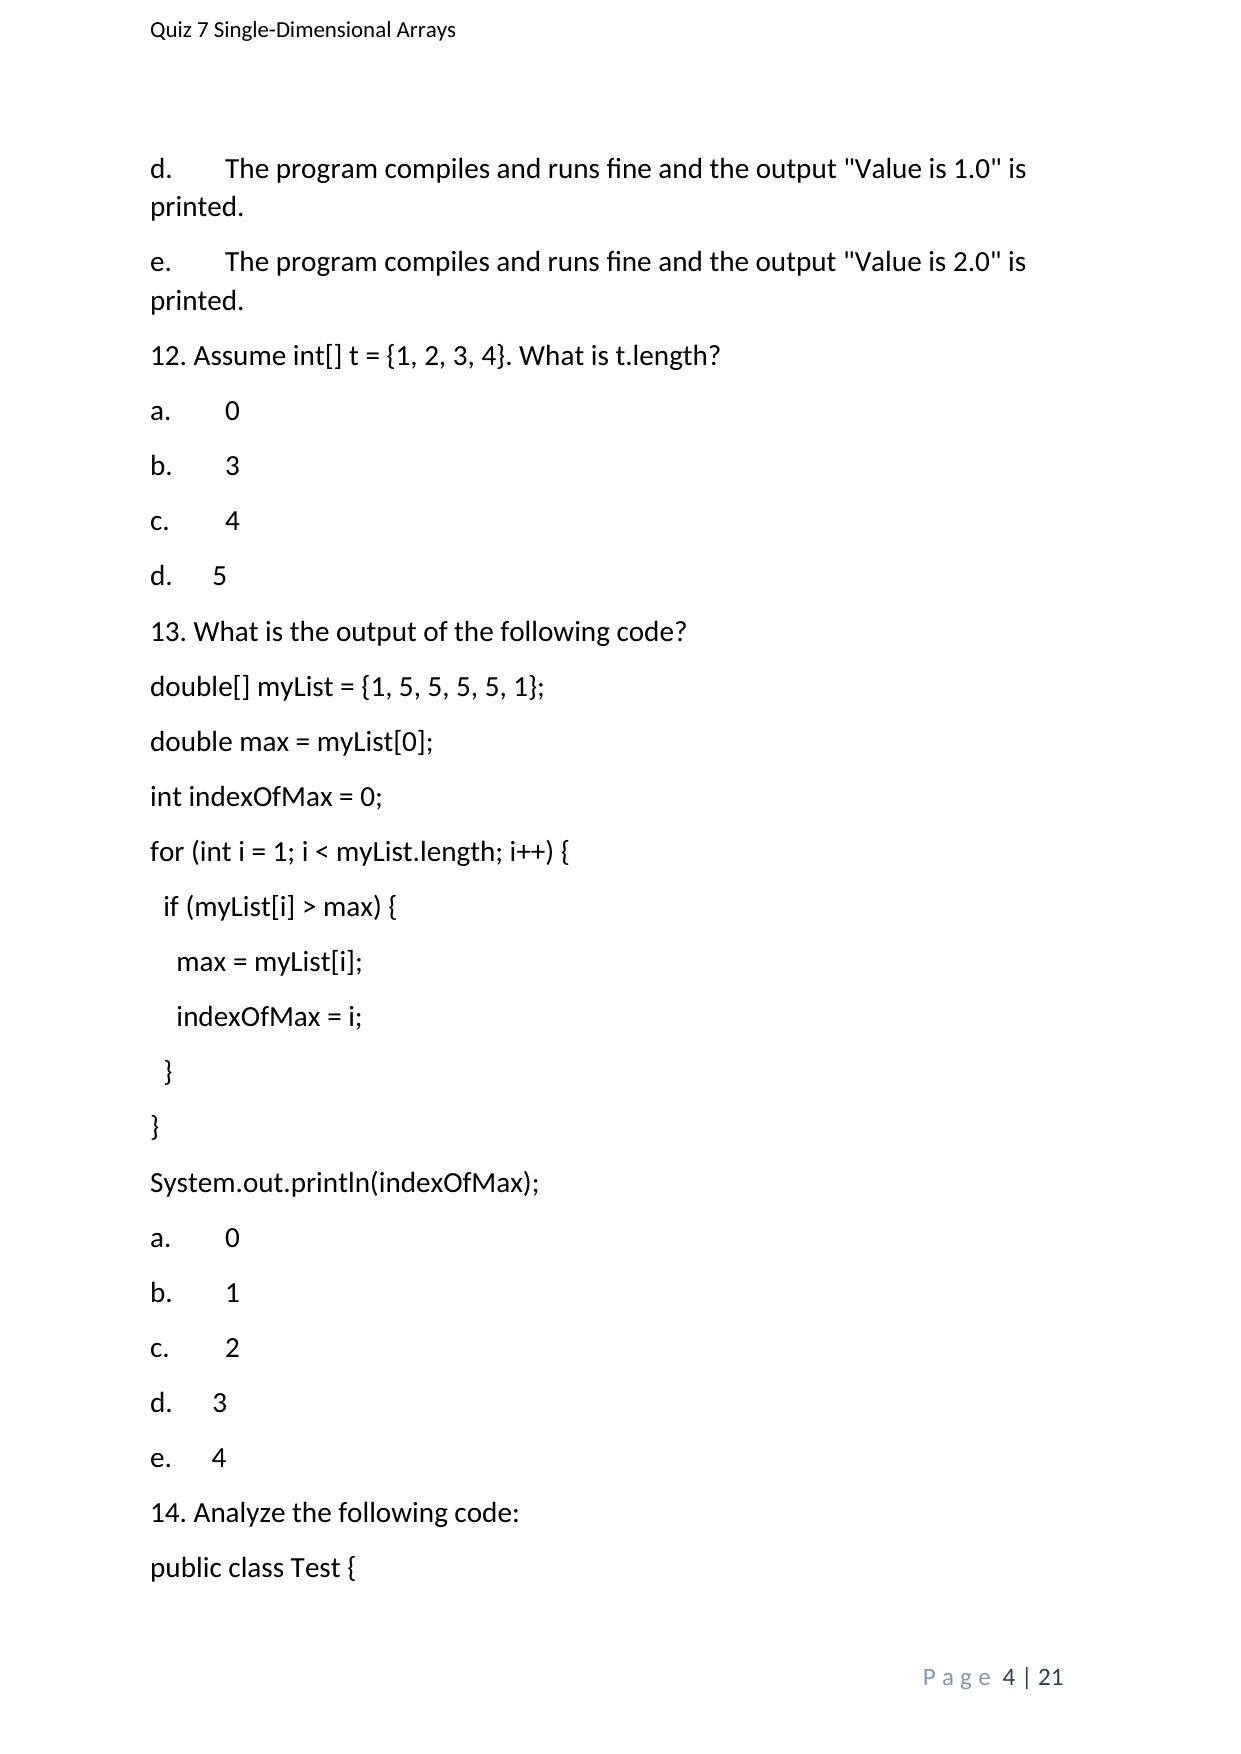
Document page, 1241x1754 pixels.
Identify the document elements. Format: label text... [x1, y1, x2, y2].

text for (int i = 1; i < myList.length; i++) { [150, 833, 1090, 869]
text d. The program compiles and runs fine and the output "Value is 1.0" is printed. [150, 150, 1090, 224]
text } [150, 1108, 1090, 1144]
text System.out.println(indexOfMax); [150, 1164, 1090, 1199]
text indexOfMax = i; [150, 998, 1090, 1034]
text c. 2 [150, 1329, 1090, 1364]
text a. 0 [150, 1219, 1090, 1254]
text max = myList[i]; [150, 943, 1090, 979]
text double[] myList = {1, 5, 5, 5, 5, 1}; [150, 668, 1090, 703]
text c. 4 [150, 502, 1090, 538]
text public class Test { [150, 1549, 1090, 1585]
text int indexOfMax = 0; [150, 778, 1090, 813]
text d. 5 [150, 557, 1090, 593]
text e. The program compiles and runs fine and the output "Value is 2.0" is printed. [150, 243, 1090, 318]
text 14. Analyze the following code: [150, 1494, 1090, 1530]
text d. 3 [150, 1384, 1090, 1420]
text } [150, 1053, 1090, 1089]
text a. 0 [150, 392, 1090, 428]
text 12. Assume int[] t = {1, 2, 3, 4}. What is t.length? [150, 337, 1090, 373]
text b. 1 [150, 1274, 1090, 1309]
text b. 3 [150, 447, 1090, 483]
text 13. What is the output of the following code? [150, 613, 1090, 648]
text if (myList[i] > max) { [150, 888, 1090, 924]
text double max = myList[0]; [150, 723, 1090, 758]
text e. 4 [150, 1439, 1090, 1475]
